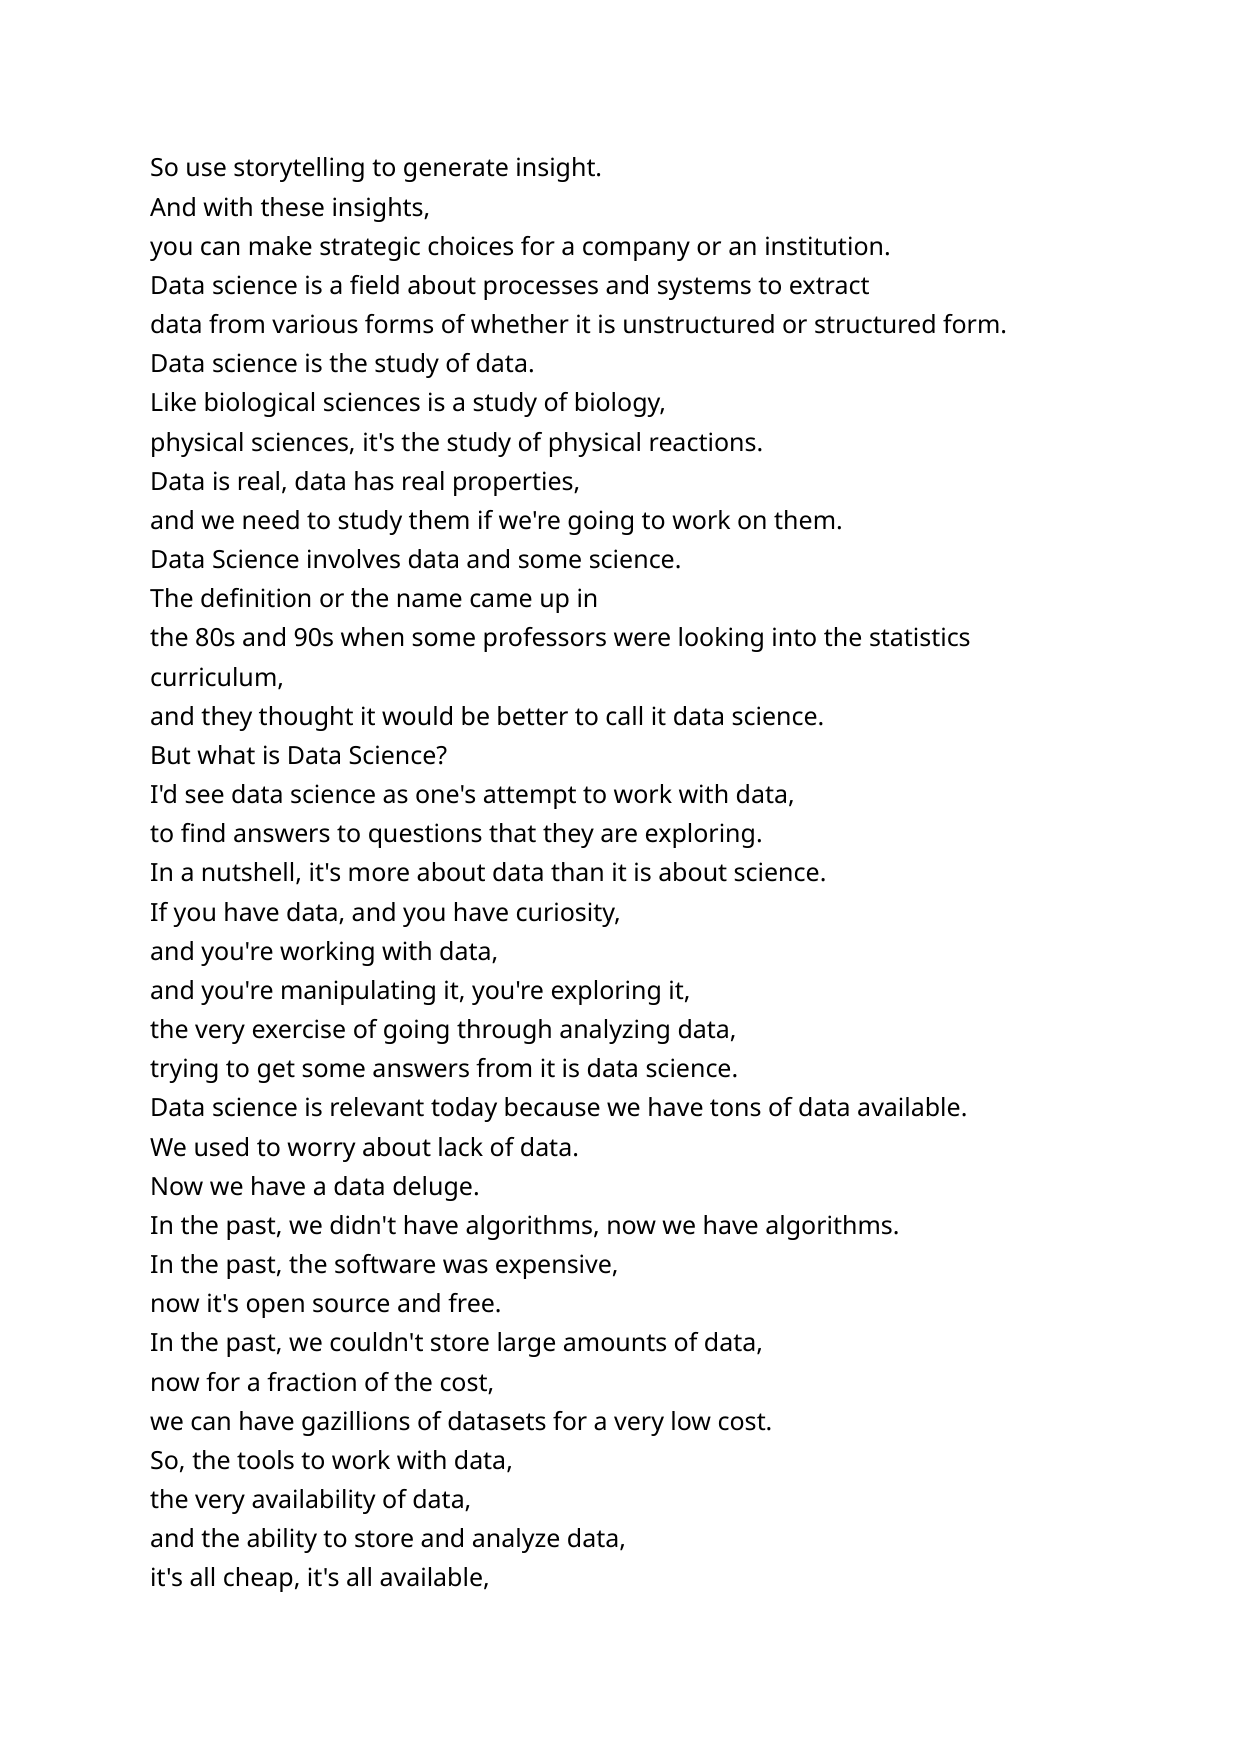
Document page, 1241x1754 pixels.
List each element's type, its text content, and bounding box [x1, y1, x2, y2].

text and the ability to store and analyze data, [150, 1521, 1090, 1555]
text Data science is relevant today because we have tons of data available. [150, 1090, 1090, 1124]
text Data science is the study of data. [150, 346, 1090, 380]
text In the past, the software was expensive, [150, 1247, 1090, 1281]
text the very exercise of going through analyzing data, [150, 1012, 1090, 1046]
text We used to worry about lack of data. [150, 1129, 1090, 1163]
text physical sciences, it's the study of physical reactions. [150, 424, 1090, 458]
text now for a fraction of the cost, [150, 1364, 1090, 1398]
text data from various forms of whether it is unstructured or structured form. [150, 307, 1090, 341]
text and they thought it would be better to call it data science. [150, 698, 1090, 732]
text And with these insights, [150, 189, 1090, 223]
text Like biological sciences is a study of biology, [150, 385, 1090, 419]
text and you're working with data, [150, 933, 1090, 967]
text it's all cheap, it's all available, [150, 1560, 1090, 1594]
text Data is real, data has real properties, [150, 463, 1090, 497]
text Now we have a data deluge. [150, 1168, 1090, 1202]
text So use storytelling to generate insight. [150, 150, 1090, 184]
text The definition or the name came up in [150, 581, 1090, 615]
text now it's open source and free. [150, 1286, 1090, 1320]
text If you have data, and you have curiosity, [150, 894, 1090, 928]
text and you're manipulating it, you're exploring it, [150, 972, 1090, 1007]
text I'd see data science as one's attempt to work with data, [150, 777, 1090, 811]
text But what is Data Science? [150, 737, 1090, 772]
text you can make strategic choices for a company or an institution. [150, 228, 1090, 262]
text So, the tools to work with data, [150, 1442, 1090, 1477]
text Data Science involves data and some science. [150, 542, 1090, 576]
text we can have gazillions of datasets for a very low cost. [150, 1403, 1090, 1437]
text the 80s and 90s when some professors were looking into the statistics curriculum, [150, 620, 1090, 693]
text Data science is a field about processes and systems to extract [150, 267, 1090, 302]
text In the past, we couldn't store large amounts of data, [150, 1325, 1090, 1359]
text In the past, we didn't have algorithms, now we have algorithms. [150, 1207, 1090, 1242]
text and we need to study them if we're going to work on them. [150, 502, 1090, 537]
text the very availability of data, [150, 1482, 1090, 1516]
text trying to get some answers from it is data science. [150, 1051, 1090, 1085]
text to find answers to questions that they are exploring. [150, 816, 1090, 850]
text In a nutshell, it's more about data than it is about science. [150, 855, 1090, 889]
